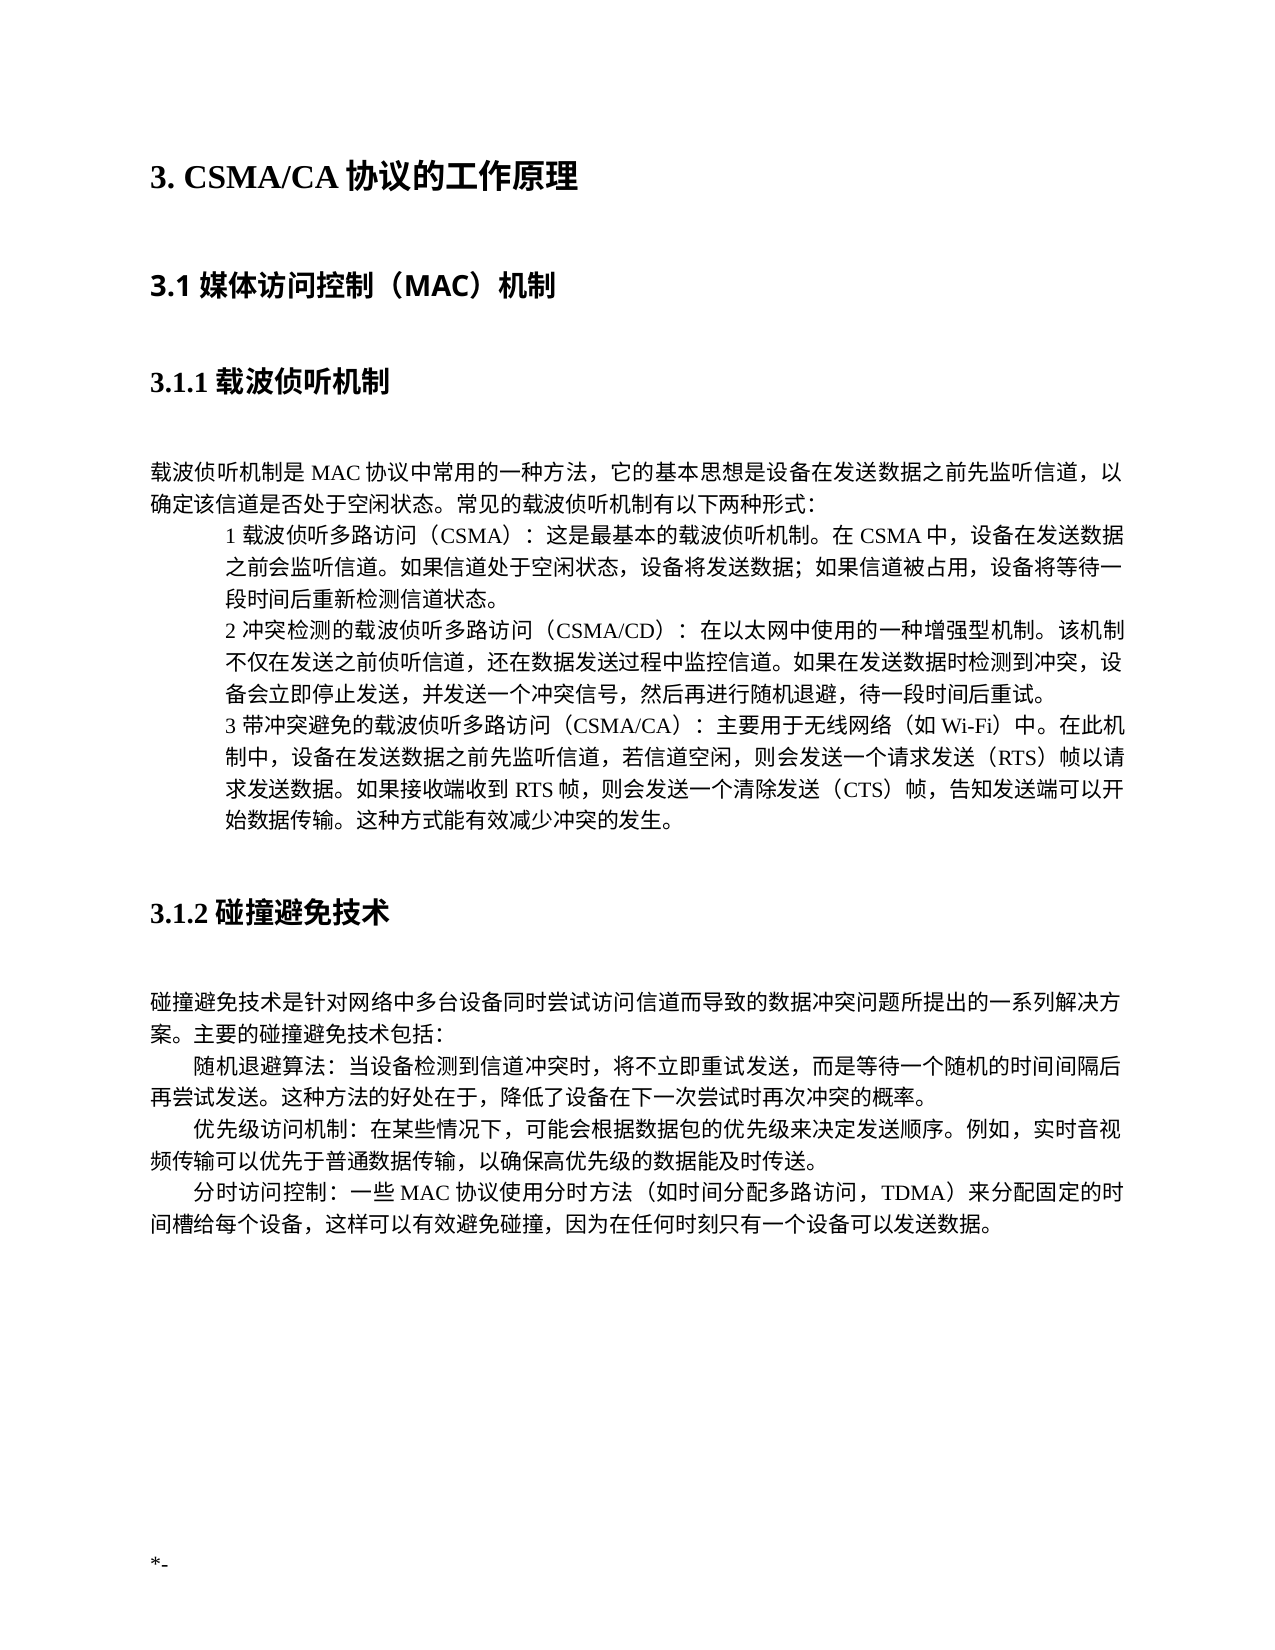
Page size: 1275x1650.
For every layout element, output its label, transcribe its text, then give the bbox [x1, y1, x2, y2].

subtitle 3.1 媒体访问控制（MAC）机制 [150, 262, 1125, 305]
text 载波侦听机制是MAC协议中常用的一种方法，它的基本思想是设备在发送数据之前先监听信道，以确定该信道是否处于空闲状态。常见的载波侦听机制有以下两种形式： [150, 455, 1125, 518]
text 1 载波侦听多路访问（CSMA）：这是最基本的载波侦听机制。在CSMA中，设备在发送数据之前会监听信道。如果信道处于空闲状态，设备将发送数据；如果信道被占用，设备将等待一段时间后重新检测信道状态。 [225, 518, 1125, 613]
text 3 带冲突避免的载波侦听多路访问（CSMA/CA）：主要用于无线网络（如Wi-Fi）中。在此机制中，设备在发送数据之前先监听信道，若信道空闲，则会发送一个请求发送（RTS）帧以请求发送数据。如果接收端收到RTS帧，则会发送一个清除发送（CTS）帧，告知发送端可以开始数据传输。这种方式能有效减少冲突的发生。 [225, 708, 1125, 835]
text 分时访问控制：一些MAC协议使用分时方法（如时间分配多路访问，TDMA）来分配固定的时间槽给每个设备，这样可以有效避免碰撞，因为在任何时刻只有一个设备可以发送数据。 [150, 1175, 1125, 1239]
text 碰撞避免技术是针对网络中多台设备同时尝试访问信道而导致的数据冲突问题所提出的一系列解决方案。主要的碰撞避免技术包括： [150, 985, 1125, 1049]
subtitle 3.1.1 载波侦听机制 [150, 359, 1125, 401]
subtitle 3. CSMA/CA 协议的工作原理 [150, 150, 1125, 198]
text 随机退避算法：当设备检测到信道冲突时，将不立即重试发送，而是等待一个随机的时间间隔后再尝试发送。这种方法的好处在于，降低了设备在下一次尝试时再次冲突的概率。 [150, 1049, 1125, 1112]
text 2 冲突检测的载波侦听多路访问（CSMA/CD）：在以太网中使用的一种增强型机制。该机制不仅在发送之前侦听信道，还在数据发送过程中监控信道。如果在发送数据时检测到冲突，设备会立即停止发送，并发送一个冲突信号，然后再进行随机退避，待一段时间后重试。 [225, 613, 1125, 708]
text 优先级访问机制：在某些情况下，可能会根据数据包的优先级来决定发送顺序。例如，实时音视频传输可以优先于普通数据传输，以确保高优先级的数据能及时传送。 [150, 1112, 1125, 1175]
subtitle 3.1.2 碰撞避免技术 [150, 889, 1125, 932]
